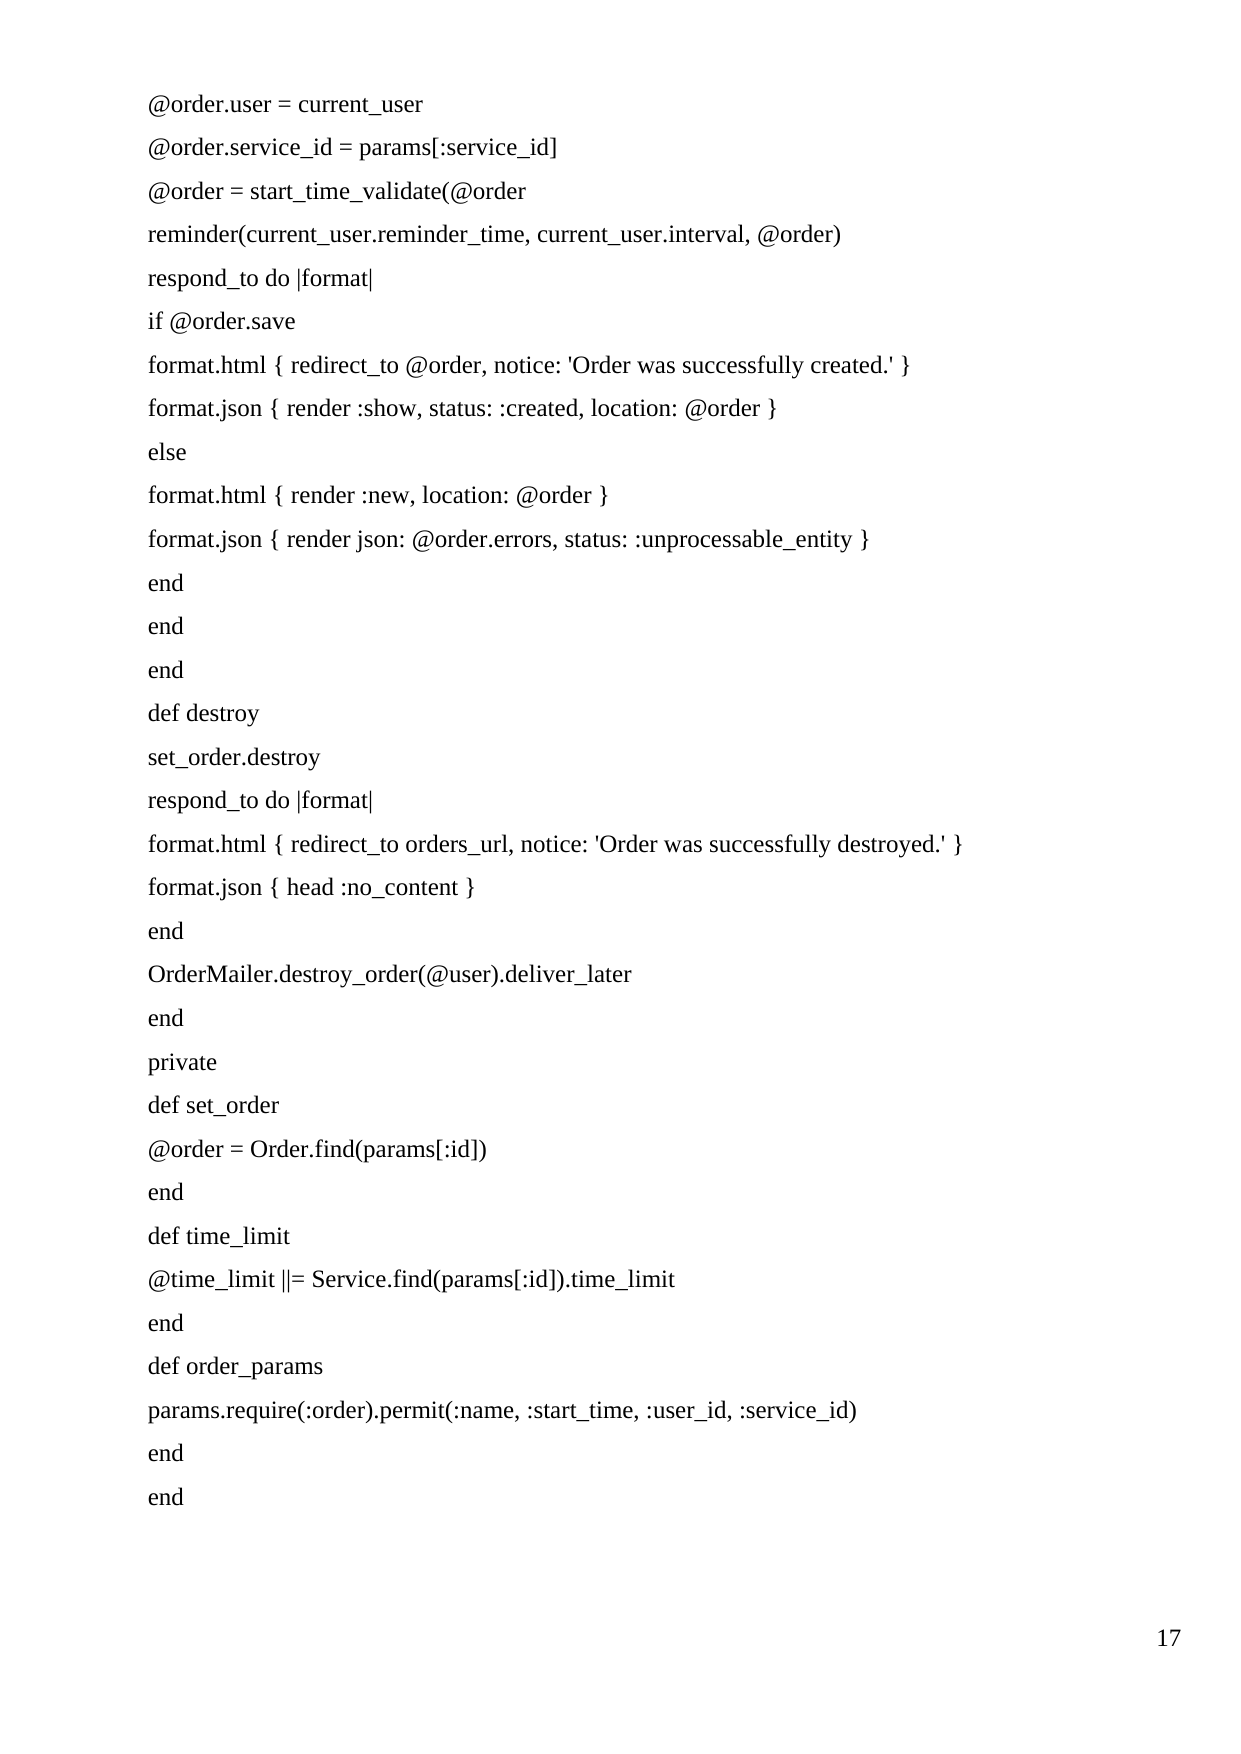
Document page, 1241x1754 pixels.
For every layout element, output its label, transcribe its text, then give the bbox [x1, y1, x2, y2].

text end [148, 655, 1181, 683]
text format.html { redirect_to @order, notice: 'Order was successfully created.' } [148, 350, 1181, 379]
text def set_order [148, 1090, 1181, 1119]
text OrderMailer.destroy_order(@user).deliver_later [148, 959, 1181, 988]
text end [148, 568, 1181, 596]
text reminder(current_user.reminder_time, current_user.interval, @order) [148, 219, 1181, 248]
text end [148, 1003, 1181, 1032]
text respond_to do |format| [148, 785, 1181, 814]
text format.json { head :no_content } [148, 872, 1181, 901]
text if @order.save [148, 306, 1181, 335]
text set_order.destroy [148, 742, 1181, 771]
text respond_to do |format| [148, 263, 1181, 292]
text end [148, 1482, 1181, 1511]
text else [148, 437, 1181, 466]
text format.json { render :show, status: :created, location: @order } [148, 393, 1181, 422]
text format.html { redirect_to orders_url, notice: 'Order was successfully destroyed.' } [148, 829, 1181, 858]
text end [148, 1177, 1181, 1206]
text params.require(:order).permit(:name, :start_time, :user_id, :service_id) [148, 1395, 1181, 1424]
text end [148, 916, 1181, 945]
text end [148, 1308, 1181, 1337]
text @order = start_time_validate(@order [148, 176, 1181, 204]
text def destroy [148, 698, 1181, 727]
text end [148, 611, 1181, 640]
text format.json { render json: @order.errors, status: :unprocessable_entity } [148, 524, 1181, 553]
text private [148, 1047, 1181, 1075]
text @time_limit ||= Service.find(params[:id]).time_limit [148, 1264, 1181, 1293]
text def time_limit [148, 1221, 1181, 1249]
text @order.service_id = params[:service_id] [148, 132, 1181, 161]
text end [148, 1438, 1181, 1467]
text @order = Order.find(params[:id]) [148, 1134, 1181, 1162]
text def order_params [148, 1351, 1181, 1380]
text @order.user = current_user [148, 89, 1181, 117]
text format.html { render :new, location: @order } [148, 481, 1181, 509]
